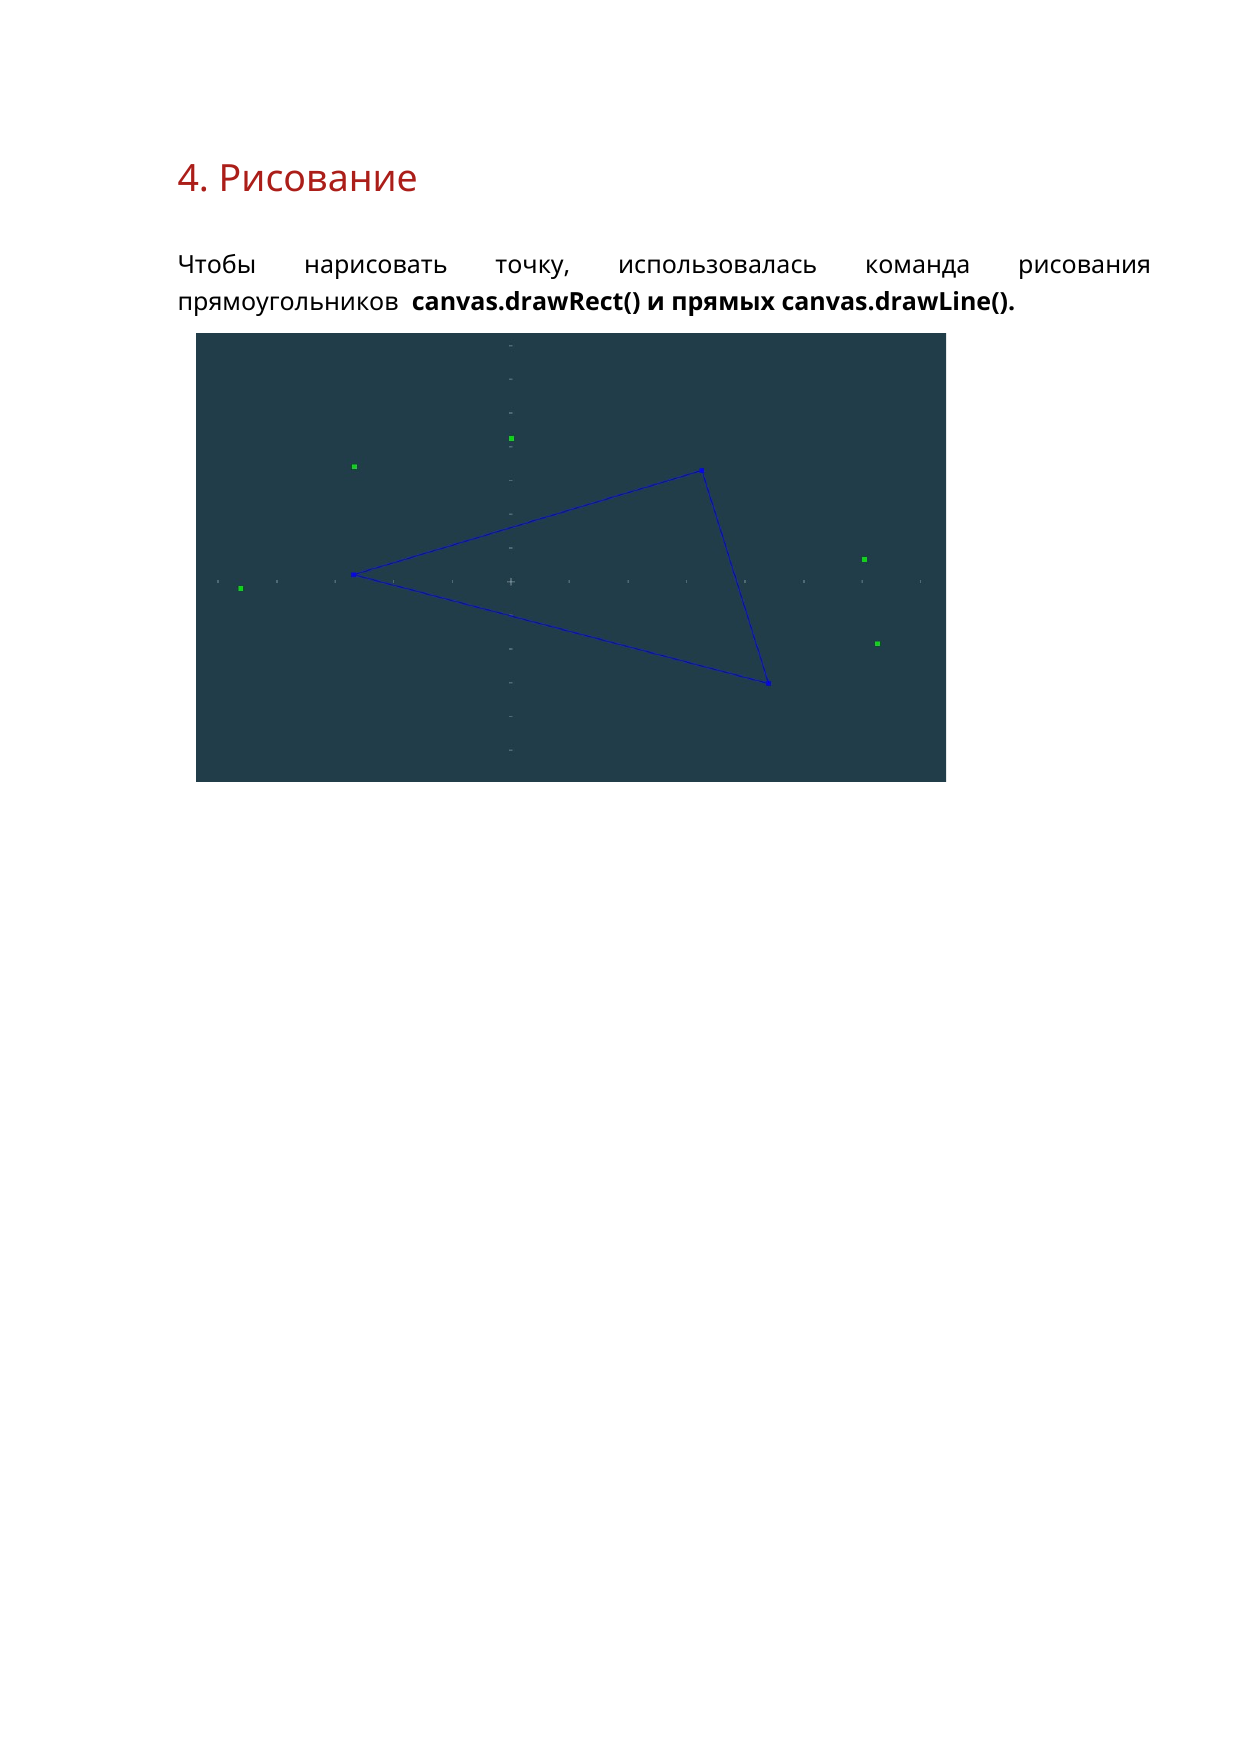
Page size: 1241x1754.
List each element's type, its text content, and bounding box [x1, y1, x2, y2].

text Чтобы нарисовать точку, использовалась команда рисования прямоугольников canvas.drawRect() и прямых canvas.drawLine(). [177, 246, 1152, 318]
subtitle 4. Рисование [177, 151, 1152, 202]
